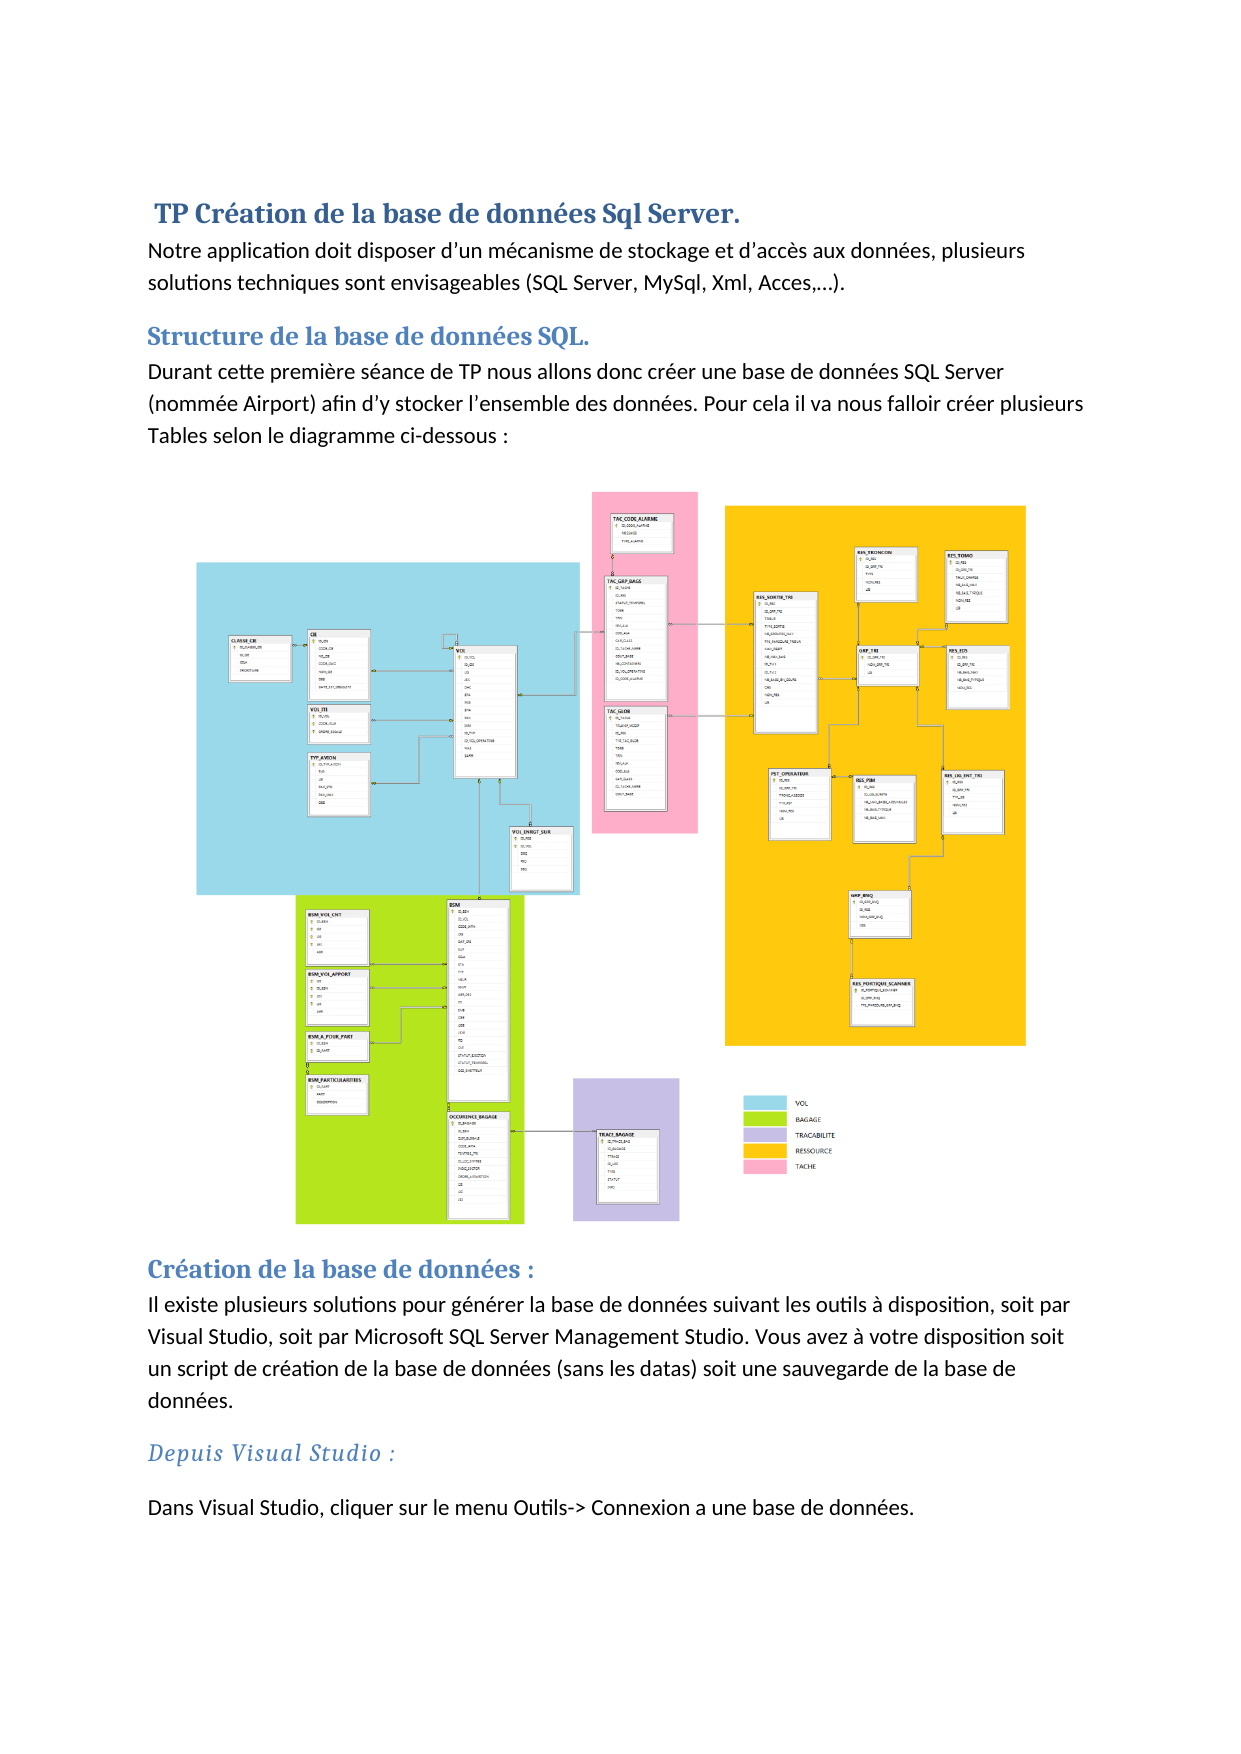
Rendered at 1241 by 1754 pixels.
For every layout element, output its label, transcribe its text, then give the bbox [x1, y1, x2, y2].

text Il existe plusieurs solutions pour générer la base de données suivant les outils à disposition, soit par Visual Studio, soit par Microsoft SQL Server Management Studio. Vous avez à votre disposition soit un script de création de la base de données (sans les datas) soit une sauvegarde de la base de données. [148, 1290, 1093, 1414]
subtitle Création de la base de données : [148, 1254, 1093, 1285]
text Notre application doit disposer d’un mécanisme de stockage et d’accès aux données, plusieurs solutions techniques sont envisageables (SQL Server, MySql, Xml, Acces,…). [148, 236, 1093, 296]
picture [147, 474, 1091, 1229]
subtitle TP Création de la base de données Sql Server. [148, 198, 1093, 231]
subtitle Structure de la base de données SQL. [148, 321, 1093, 352]
subtitle Depuis Visual Studio : [148, 1439, 1093, 1468]
text Dans Visual Studio, cliquer sur le menu Outils-> Connexion a une base de données. [148, 1493, 1093, 1521]
text Durant cette première séance de TP nous allons donc créer une base de données SQL Server (nommée Airport) afin d’y stocker l’ensemble des données. Pour cela il va nous falloir créer plusieurs Tables selon le diagramme ci-dessous : [148, 357, 1093, 449]
